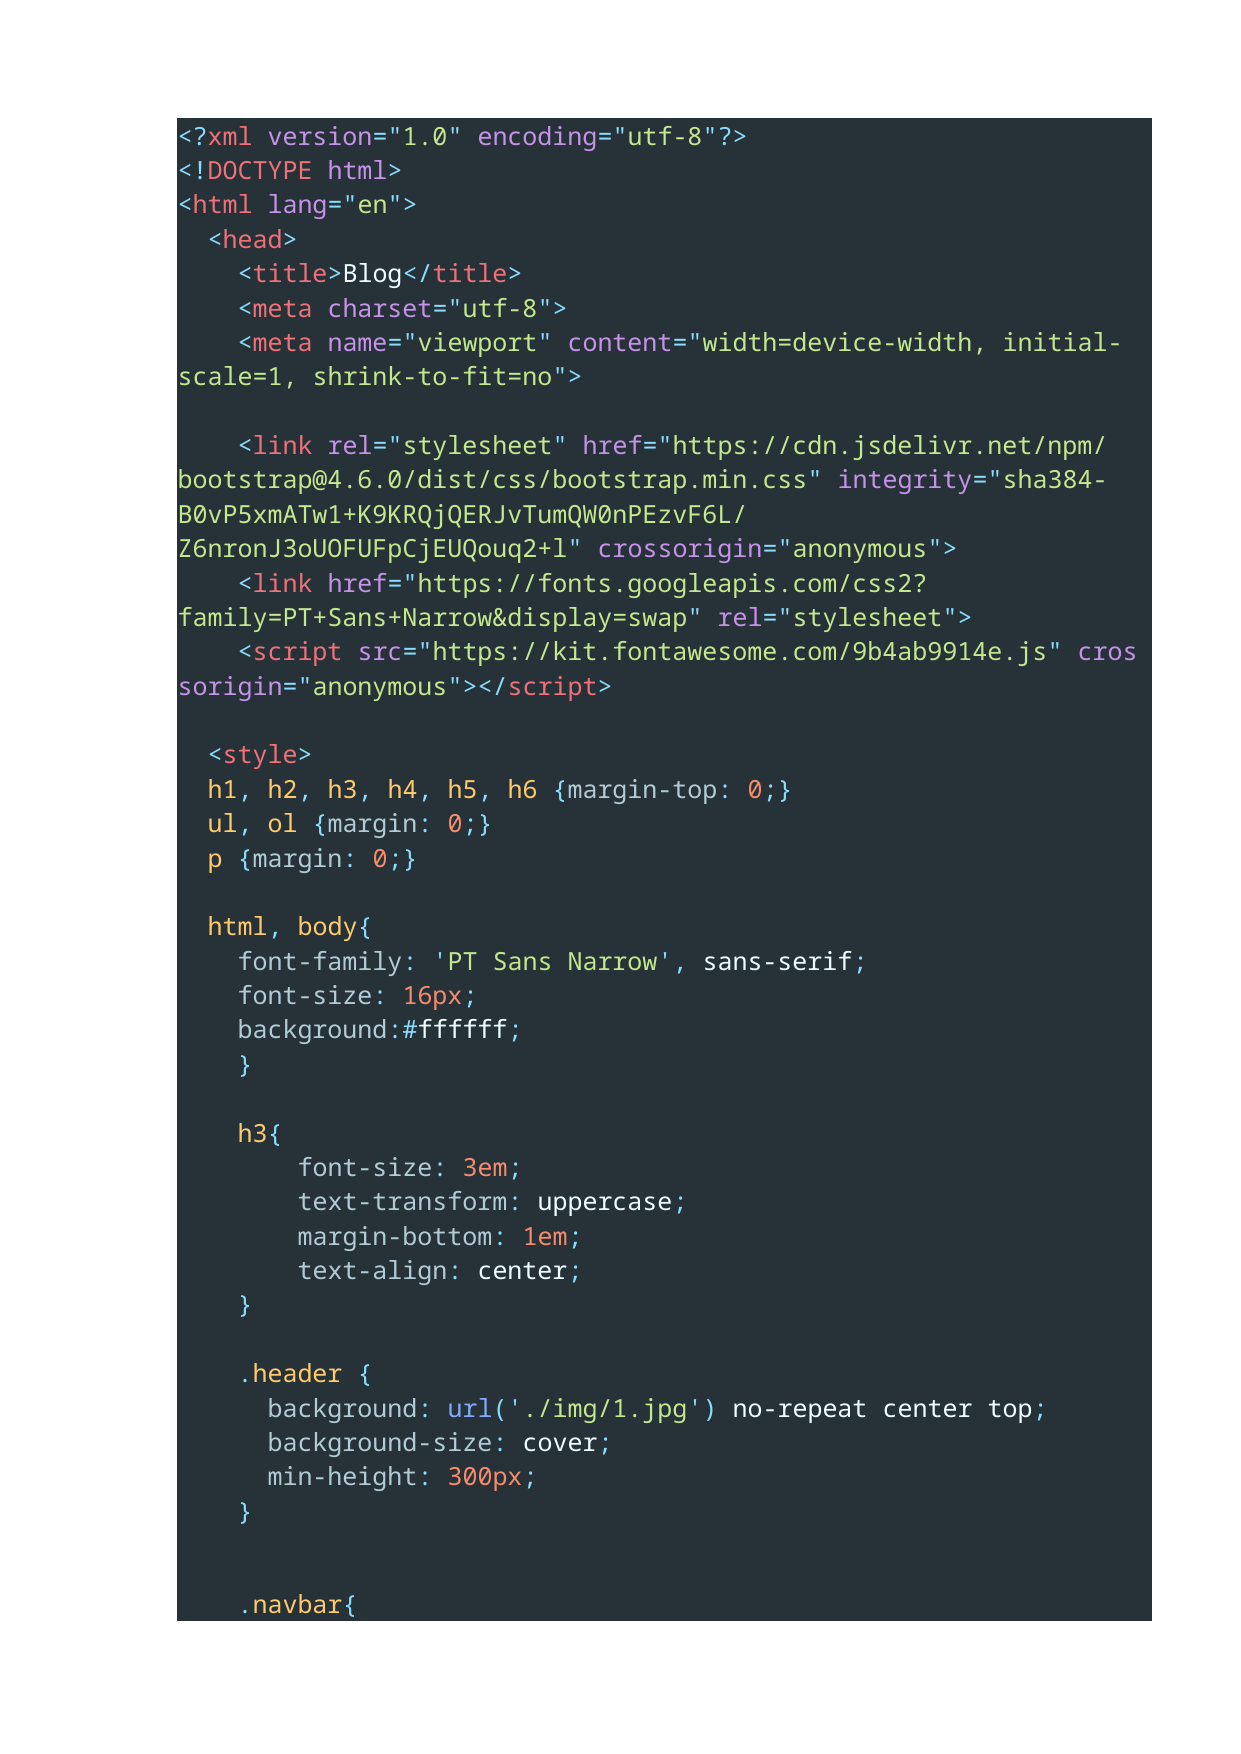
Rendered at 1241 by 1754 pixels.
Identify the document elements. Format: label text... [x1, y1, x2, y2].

text text-transform: uppercase; [177, 1184, 1152, 1218]
text font-size: 16px; [177, 977, 1152, 1012]
text <script src="https://kit.fontawesome.com/9b4ab9914e.js" crossorigin="anonymous"></script> [177, 634, 1152, 702]
text text-align: center; [177, 1252, 1152, 1287]
text background-size: cover; [177, 1424, 1152, 1459]
text <link rel="stylesheet" href="https://cdn.jsdelivr.net/npm/bootstrap@4.6.0/dist/css/bootstrap.min.css" integrity="sha384-B0vP5xmATw1+K9KRQjQERJvTumQW0nPEzvF6L/Z6nronJ3oUOFUFpCjEUQouq2+l" crossorigin="anonymous"> [177, 427, 1152, 565]
text h1, h2, h3, h4, h5, h6 {margin-top: 0;} [177, 771, 1152, 806]
text .header { [177, 1356, 1152, 1390]
text html, body{ [177, 909, 1152, 943]
text p {margin: 0;} [177, 840, 1152, 874]
text .navbar{ [177, 1587, 1152, 1621]
text background:#ffffff; [177, 1012, 1152, 1046]
text font-size: 3em; [177, 1149, 1152, 1184]
text margin-bottom: 1em; [177, 1218, 1152, 1252]
text <!DOCTYPE html> [177, 152, 1152, 187]
text <meta name="viewport" content="width=device-width, initial-scale=1, shrink-to-fit=no"> [177, 324, 1152, 393]
text <title>Blog</title> [177, 256, 1152, 290]
text <meta charset="utf-8"> [177, 290, 1152, 324]
text } [177, 1046, 1152, 1081]
text min-height: 300px; [177, 1459, 1152, 1493]
text background: url('./img/1.jpg') no-repeat center top; [177, 1390, 1152, 1424]
text ul, ol {margin: 0;} [177, 806, 1152, 840]
text <?xml version="1.0" encoding="utf-8"?> [177, 118, 1152, 152]
text <link href="https://fonts.googleapis.com/css2?family=PT+Sans+Narrow&display=swap" rel="stylesheet"> [177, 565, 1152, 634]
text <head> [177, 221, 1152, 256]
text <style> [177, 737, 1152, 771]
text } [177, 1287, 1152, 1321]
text } [177, 1493, 1152, 1527]
text h3{ [177, 1115, 1152, 1149]
text font-family: 'PT Sans Narrow', sans-serif; [177, 943, 1152, 977]
text <html lang="en"> [177, 187, 1152, 221]
